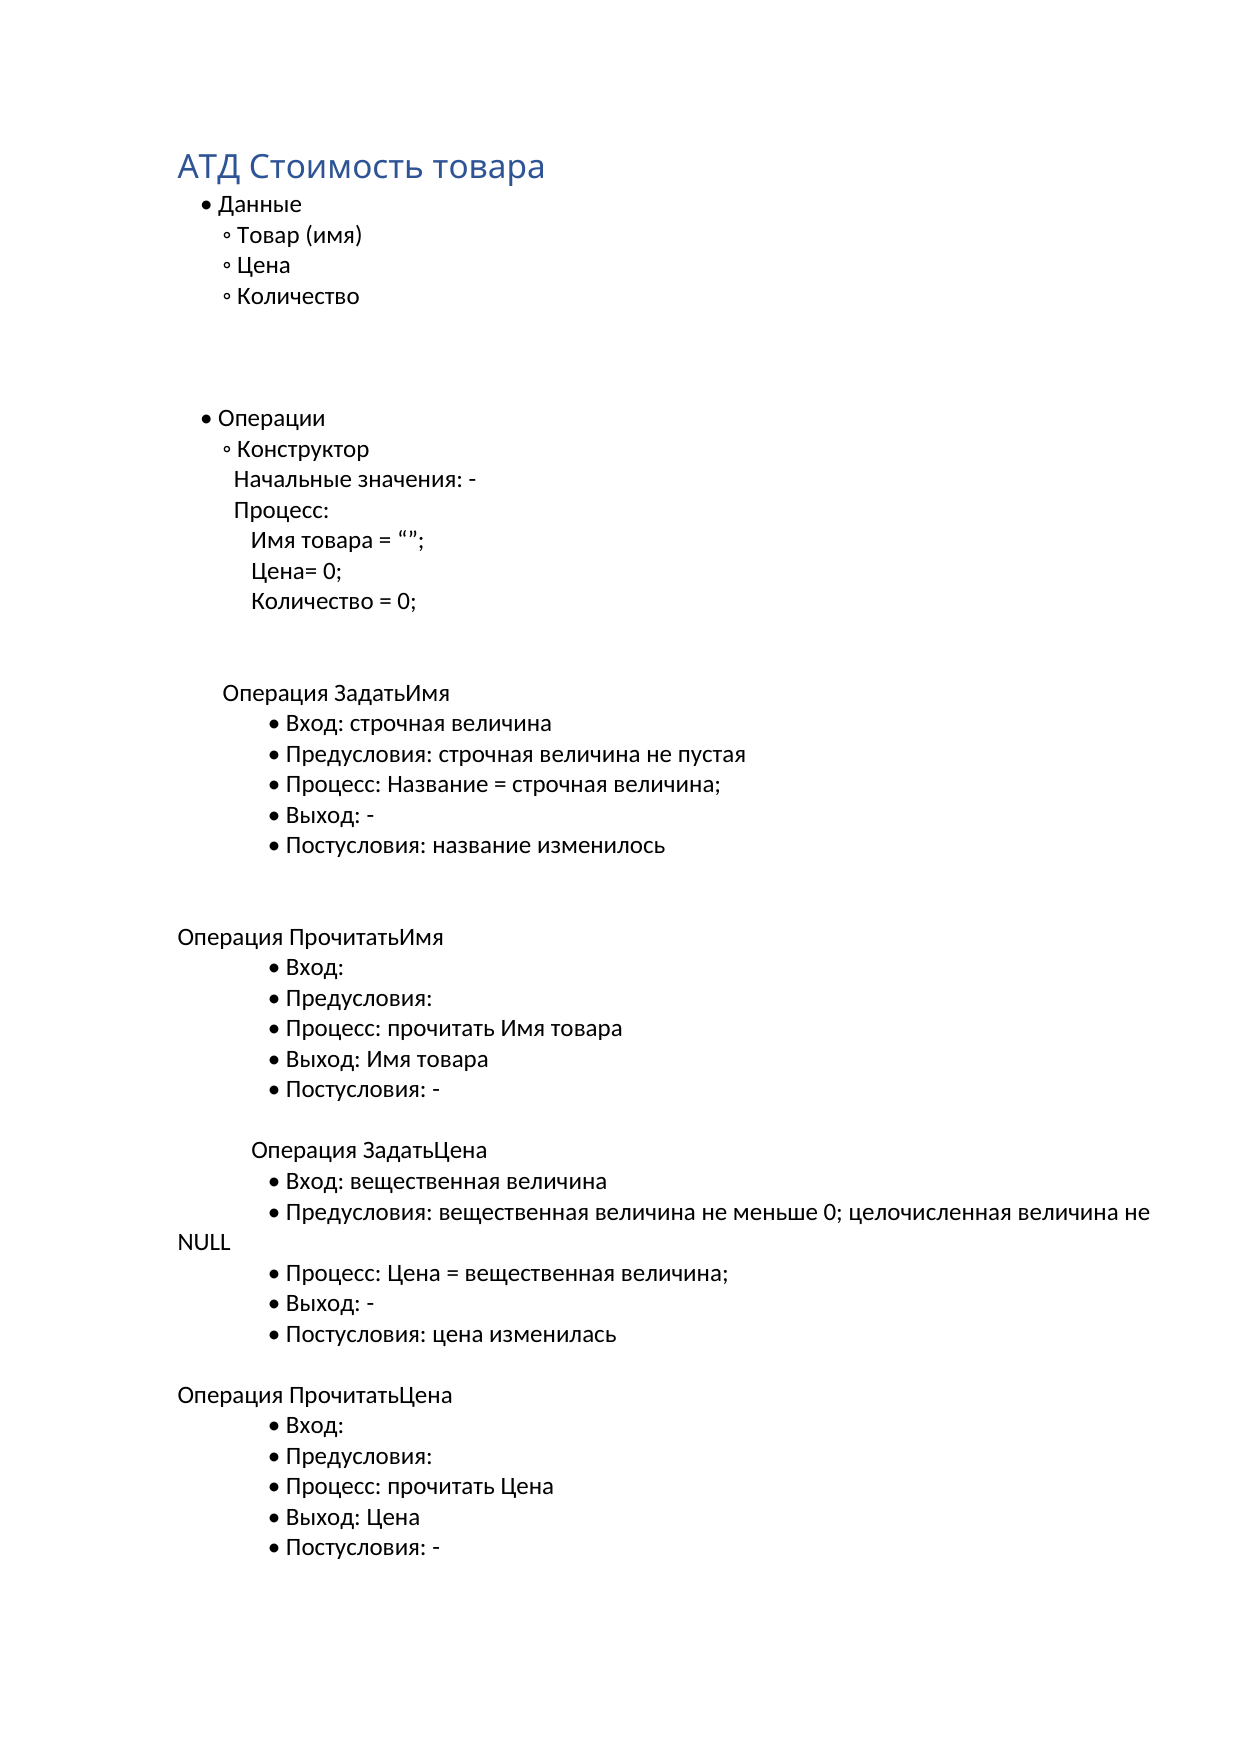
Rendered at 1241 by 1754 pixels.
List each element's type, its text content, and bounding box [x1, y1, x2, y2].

text • Постусловия: - [177, 1531, 1152, 1562]
text Операция ЗадатьИмя [177, 677, 1152, 707]
text Операция ПрочитатьИмя [177, 921, 1152, 952]
text • Процесс: прочитать Цена [177, 1470, 1152, 1501]
text • Постусловия: цена изменилась [177, 1318, 1152, 1348]
text • Данные [177, 188, 1152, 219]
text Имя товара = “”; [177, 524, 1152, 555]
text Начальные значения: - [177, 463, 1152, 494]
text • Вход: [177, 952, 1152, 982]
text • Процесс: Название = строчная величина; [177, 768, 1152, 799]
text • Предусловия: строчная величина не пустая [177, 738, 1152, 768]
text • Предусловия: вещественная величина не меньше 0; целочисленная величина не NULL [177, 1196, 1152, 1257]
text • Постусловия: название изменилось [177, 829, 1152, 860]
text • Процесс: прочитать Имя товара [177, 1013, 1152, 1043]
text ◦ Количество [177, 280, 1152, 311]
text • Выход: Имя товара [177, 1043, 1152, 1074]
text • Предусловия: [177, 1440, 1152, 1470]
subtitle АТД Стоимость товара [177, 143, 1152, 188]
text ◦ Товар (имя) [177, 219, 1152, 249]
text • Выход: - [177, 799, 1152, 829]
text • Операции [177, 402, 1152, 433]
text • Вход: [177, 1409, 1152, 1440]
text • Процесс: Цена = вещественная величина; [177, 1257, 1152, 1287]
text ◦ Цена [177, 249, 1152, 280]
text Процесс: [177, 494, 1152, 524]
text • Постусловия: - [177, 1074, 1152, 1104]
text Цена= 0; [177, 555, 1152, 585]
text • Вход: строчная величина [177, 707, 1152, 738]
text • Предусловия: [177, 982, 1152, 1013]
text Количество = 0; [177, 585, 1152, 616]
text Операция ПрочитатьЦена [177, 1379, 1152, 1409]
text Операция ЗадатьЦена [177, 1135, 1152, 1165]
text • Вход: вещественная величина [177, 1165, 1152, 1196]
text • Выход: - [177, 1287, 1152, 1318]
text ◦ Конструктор [177, 433, 1152, 463]
text • Выход: Цена [177, 1501, 1152, 1531]
